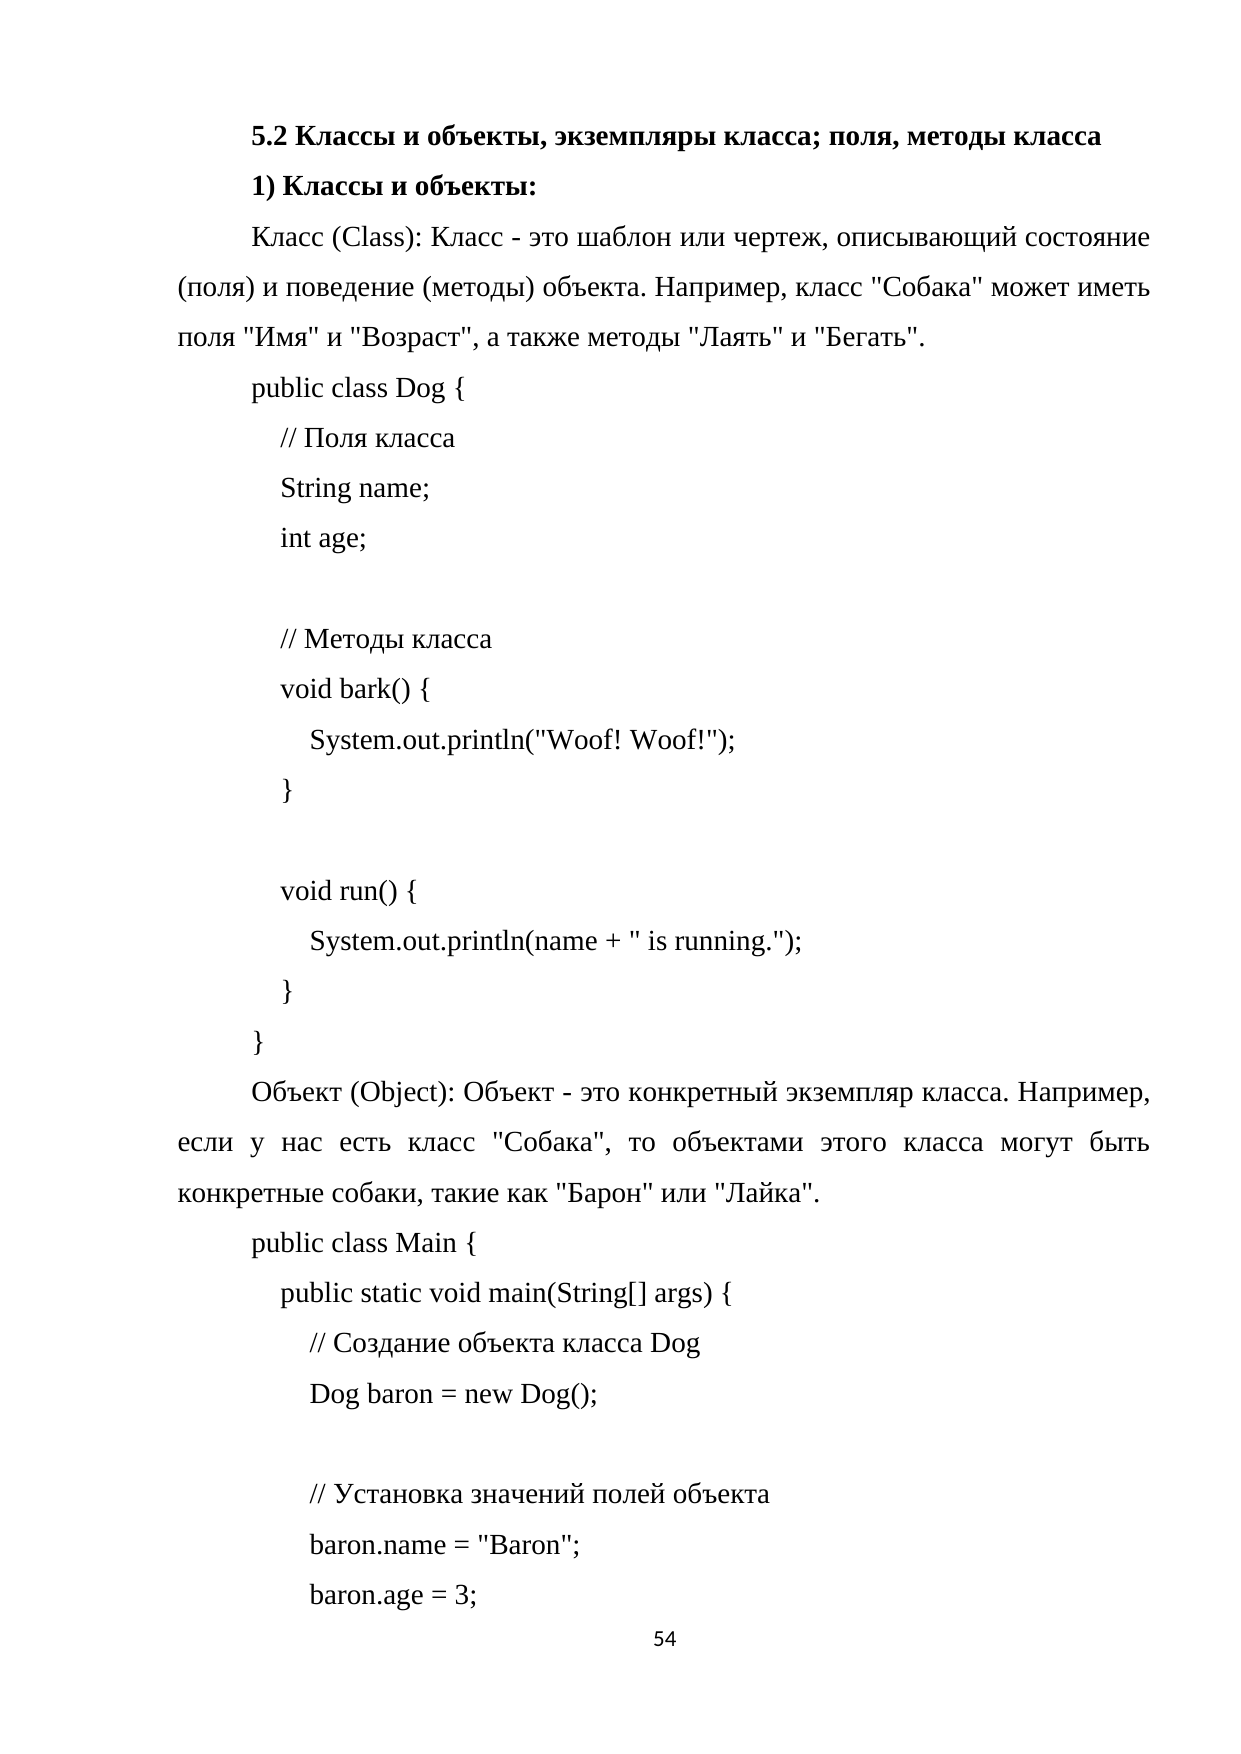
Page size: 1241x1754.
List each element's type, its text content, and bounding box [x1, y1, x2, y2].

text void run() { [177, 873, 1152, 906]
text String name; [177, 470, 1152, 504]
text public static void main(String[] args) { [177, 1275, 1152, 1309]
text 5.2 Классы и объекты, экземпляры класса; поля, методы класса [177, 118, 1152, 152]
text void bark() { [177, 672, 1152, 705]
text } [177, 1024, 1152, 1057]
text // Поля класса [177, 420, 1152, 453]
text baron.age = 3; [177, 1577, 1152, 1611]
text public class Main { [177, 1225, 1152, 1258]
text } [177, 973, 1152, 1007]
text } [177, 772, 1152, 806]
text Dog baron = new Dog(); [177, 1376, 1152, 1409]
text public class Dog { [177, 370, 1152, 403]
text 1) Классы и объекты: [177, 168, 1152, 202]
text // Создание объекта класса Dog [177, 1326, 1152, 1359]
text // Установка значений полей объекта [177, 1477, 1152, 1510]
text // Методы класса [177, 621, 1152, 655]
text System.out.println("Woof! Woof!"); [177, 722, 1152, 755]
text Объект (Object): Объект - это конкретный экземпляр класса. Например, если у нас есть класс "Собака", то объектами этого класса могут быть конкретные собаки, такие как "Барон" или "Лайка". [177, 1074, 1152, 1208]
text int age; [177, 521, 1152, 554]
text Класс (Class): Класс - это шаблон или чертеж, описывающий состояние (поля) и поведение (методы) объекта. Например, класс "Собака" может иметь поля "Имя" и "Возраст", а также методы "Лаять" и "Бегать". [177, 219, 1152, 353]
text baron.name = "Baron"; [177, 1527, 1152, 1560]
text System.out.println(name + " is running."); [177, 923, 1152, 957]
